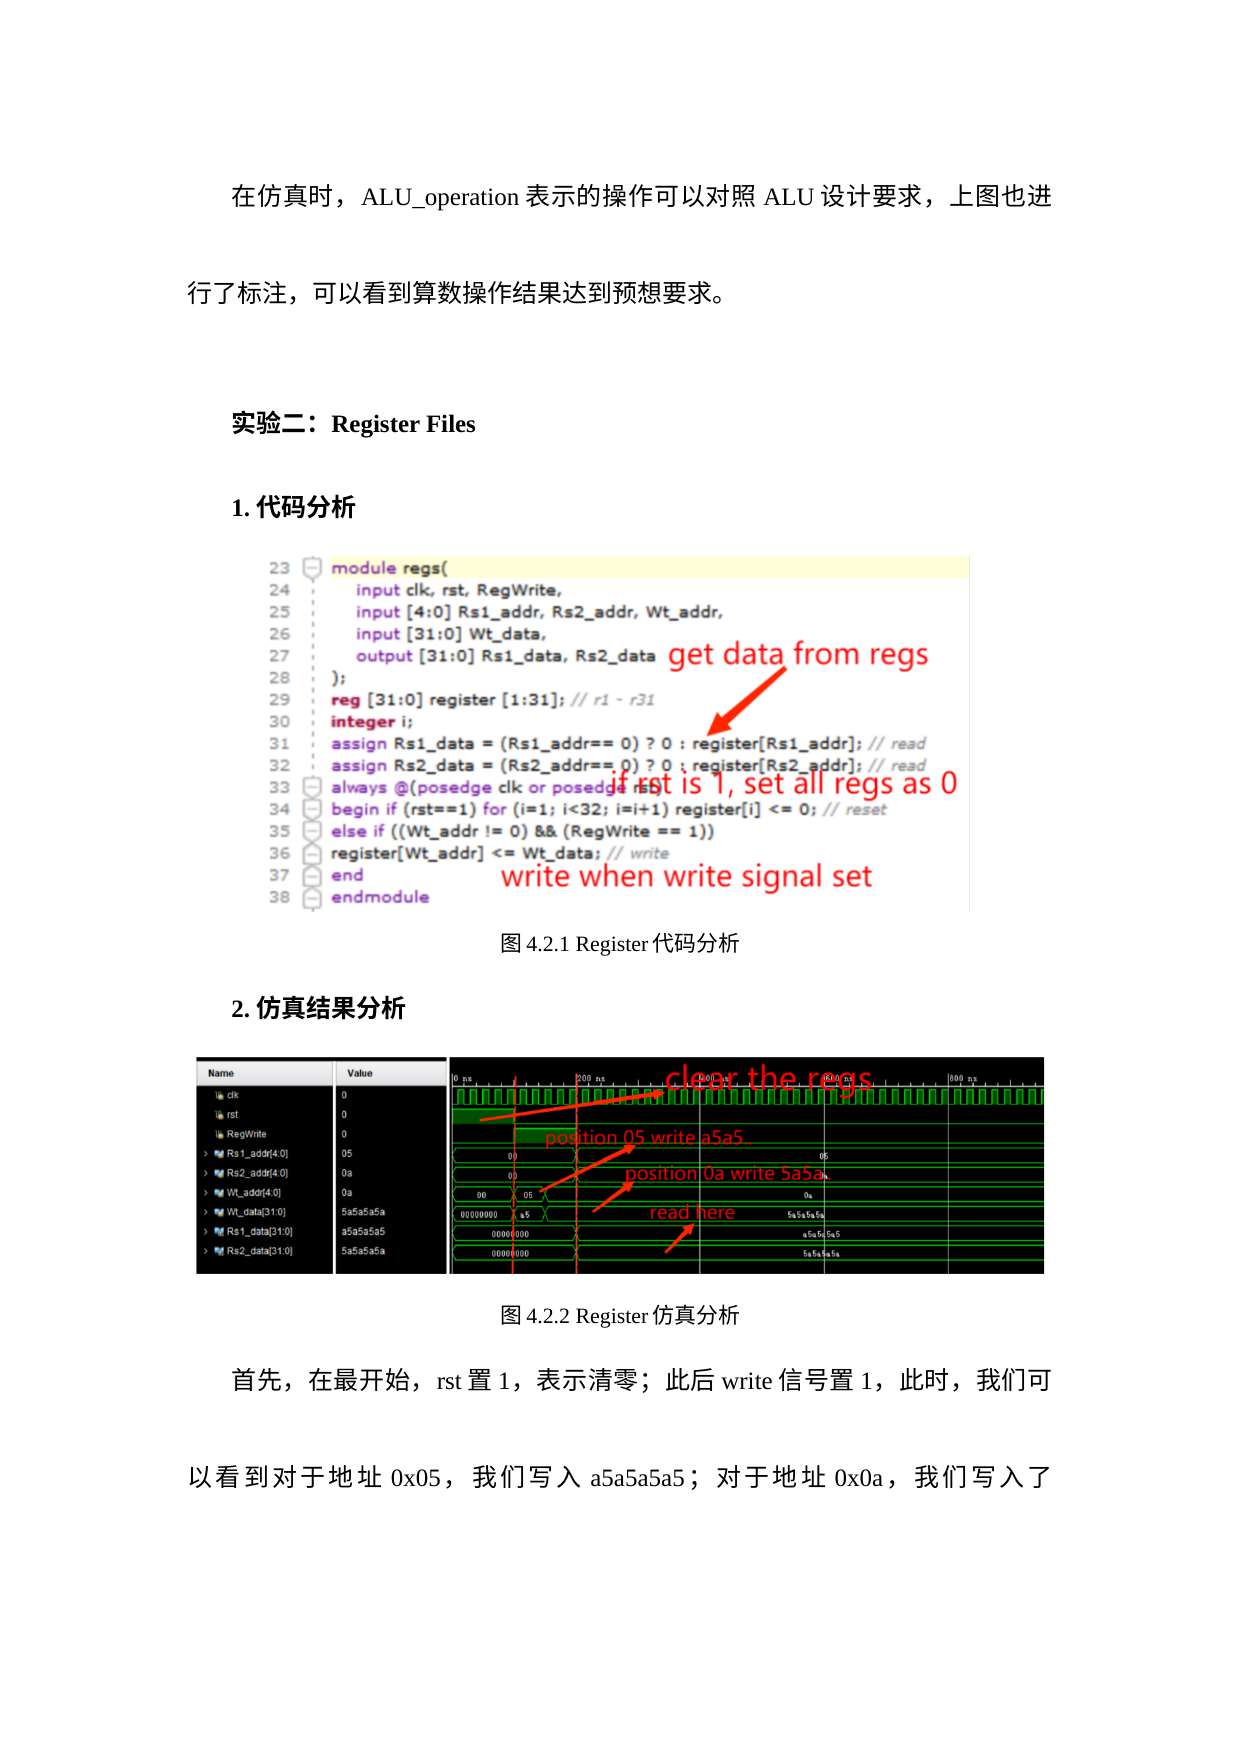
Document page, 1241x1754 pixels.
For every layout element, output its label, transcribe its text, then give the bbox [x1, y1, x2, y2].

list 实验二：Register Files [187, 389, 1053, 454]
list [187, 1346, 1053, 1508]
list 2. 仿真结果分析 [187, 974, 1053, 1039]
picture [269, 555, 971, 912]
picture [196, 1057, 1045, 1274]
list 图4.2.2 Register仿真分析 [187, 1297, 1053, 1330]
list 图4.2.1 Register代码分析 [187, 926, 1053, 958]
list 1. 代码分析 [187, 473, 1053, 538]
list 在仿真时，ALU_operation表示的操作可以对照ALU设计要求，上图也进行了标注，可以看到算数操作结果达到预想要求。 [187, 162, 1053, 324]
